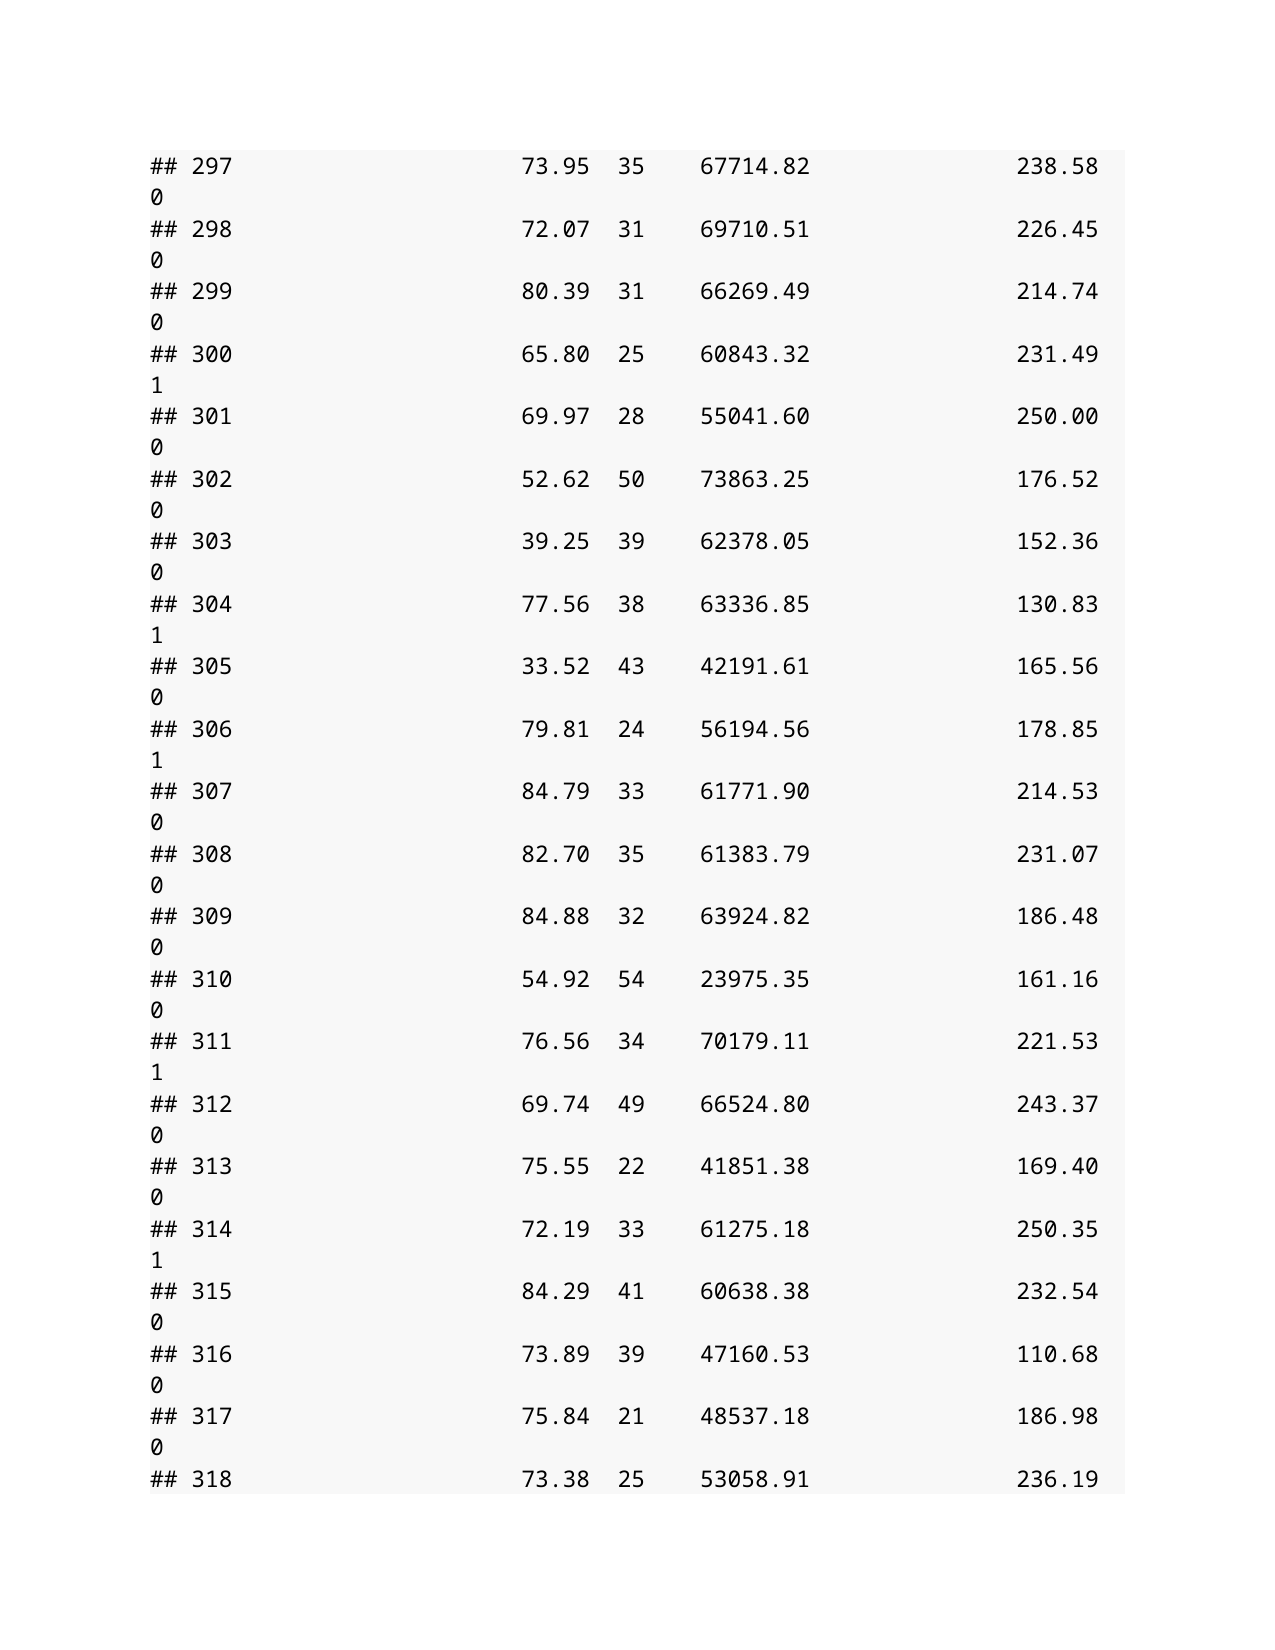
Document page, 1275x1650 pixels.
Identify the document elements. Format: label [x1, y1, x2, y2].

text [150, 150, 1125, 1494]
